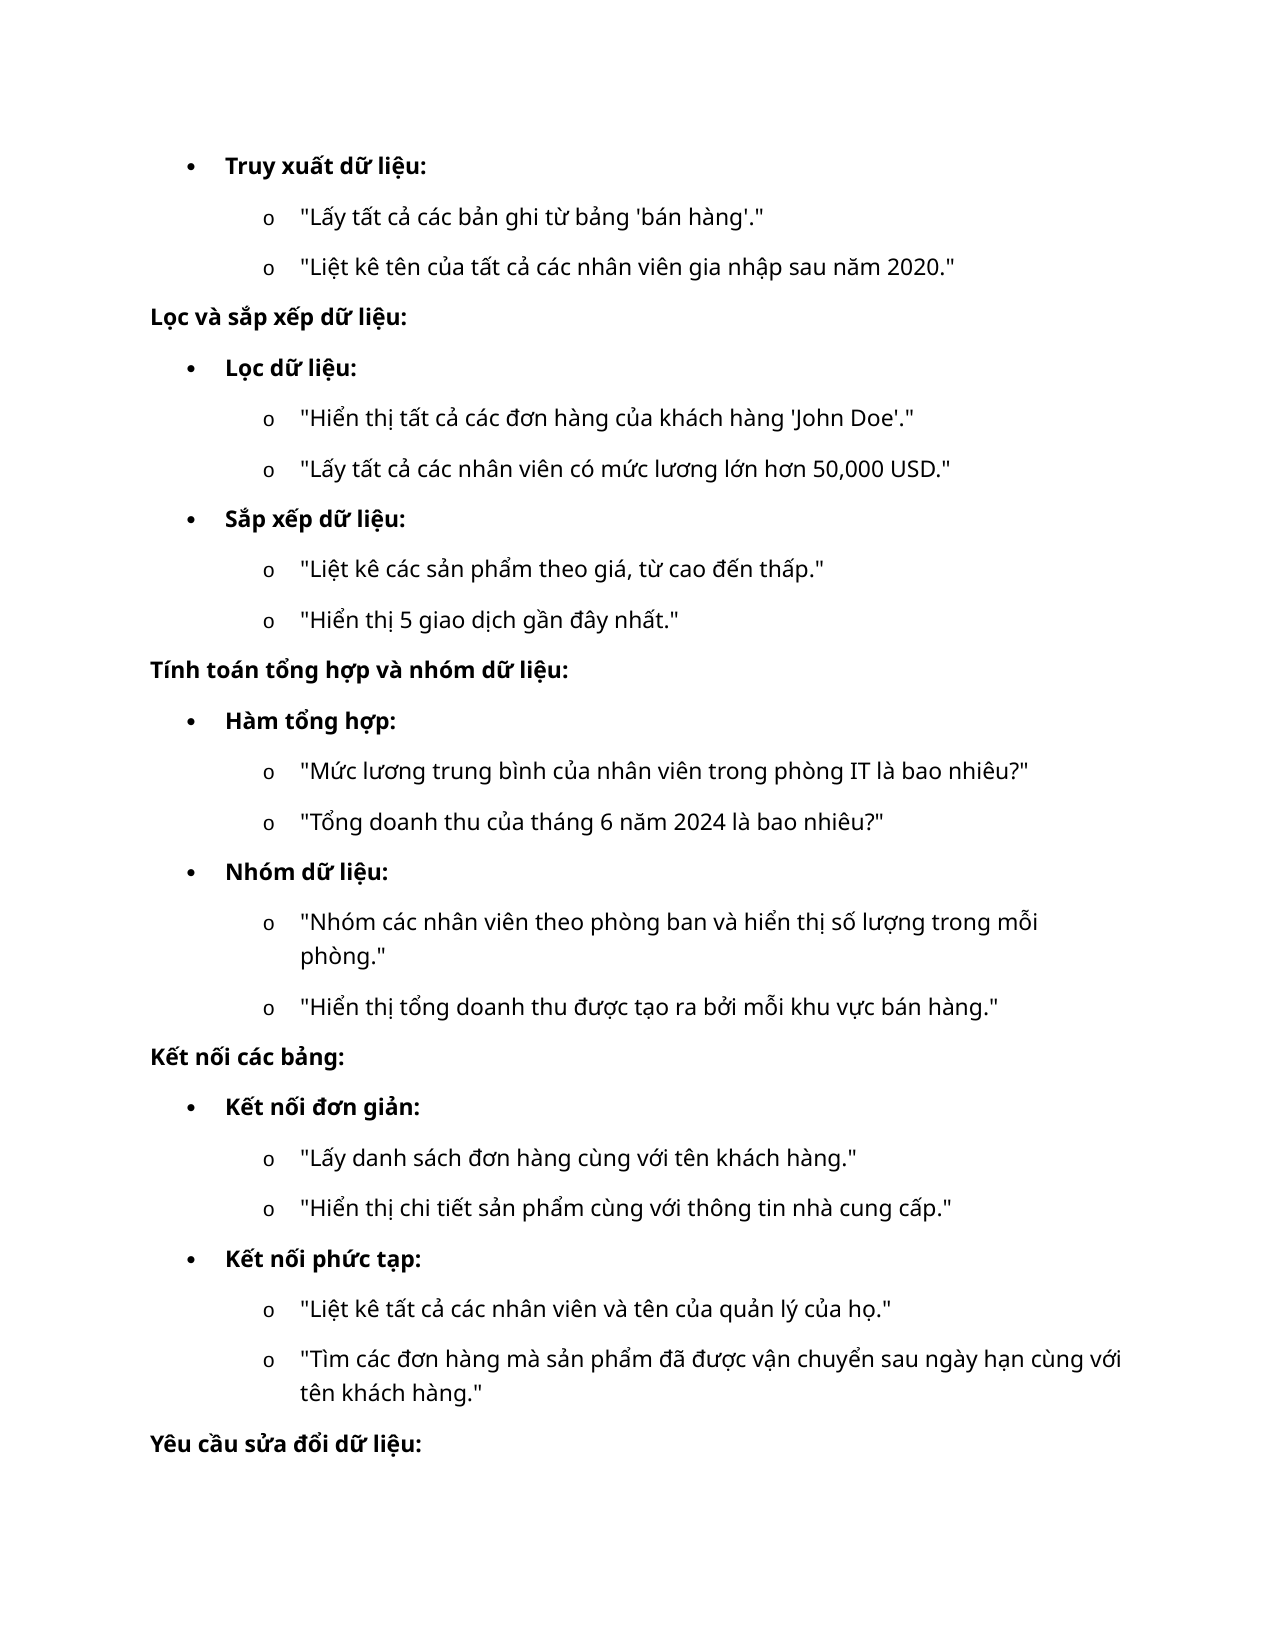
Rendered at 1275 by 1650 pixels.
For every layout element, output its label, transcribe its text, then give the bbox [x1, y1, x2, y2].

list "Nhóm các nhân viên theo phòng ban và hiển thị số lượng trong mỗi phòng." [262, 906, 1125, 971]
list Sắp xếp dữ liệu: [187, 503, 1125, 534]
list "Hiển thị tổng doanh thu được tạo ra bởi mỗi khu vực bán hàng." [262, 990, 1125, 1022]
list Hàm tổng hợp: [187, 704, 1125, 736]
list "Hiển thị chi tiết sản phẩm cùng với thông tin nhà cung cấp." [262, 1192, 1125, 1223]
list "Hiển thị tất cả các đơn hàng của khách hàng 'John Doe'." [262, 402, 1125, 433]
list Kết nối đơn giản: [187, 1091, 1125, 1122]
list "Mức lương trung bình của nhân viên trong phòng IT là bao nhiêu?" [262, 755, 1125, 786]
text Kết nối các bảng: [150, 1041, 1125, 1072]
list "Liệt kê tất cả các nhân viên và tên của quản lý của họ." [262, 1293, 1125, 1324]
text Tính toán tổng hợp và nhóm dữ liệu: [150, 654, 1125, 685]
list "Lấy danh sách đơn hàng cùng với tên khách hàng." [262, 1142, 1125, 1173]
list "Tổng doanh thu của tháng 6 năm 2024 là bao nhiêu?" [262, 805, 1125, 837]
list "Lấy tất cả các nhân viên có mức lương lớn hơn 50,000 USD." [262, 452, 1125, 484]
list "Lấy tất cả các bản ghi từ bảng 'bán hàng'." [262, 200, 1125, 232]
list "Liệt kê tên của tất cả các nhân viên gia nhập sau năm 2020." [262, 251, 1125, 282]
list Kết nối phức tạp: [187, 1242, 1125, 1274]
list Nhóm dữ liệu: [187, 856, 1125, 887]
list "Liệt kê các sản phẩm theo giá, từ cao đến thấp." [262, 553, 1125, 584]
list Lọc dữ liệu: [187, 352, 1125, 383]
list Truy xuất dữ liệu: [187, 150, 1125, 181]
text Yêu cầu sửa đổi dữ liệu: [150, 1427, 1125, 1459]
list "Tìm các đơn hàng mà sản phẩm đã được vận chuyển sau ngày hạn cùng với tên khách hàng." [262, 1343, 1125, 1408]
text Lọc và sắp xếp dữ liệu: [150, 301, 1125, 332]
list "Hiển thị 5 giao dịch gần đây nhất." [262, 604, 1125, 635]
